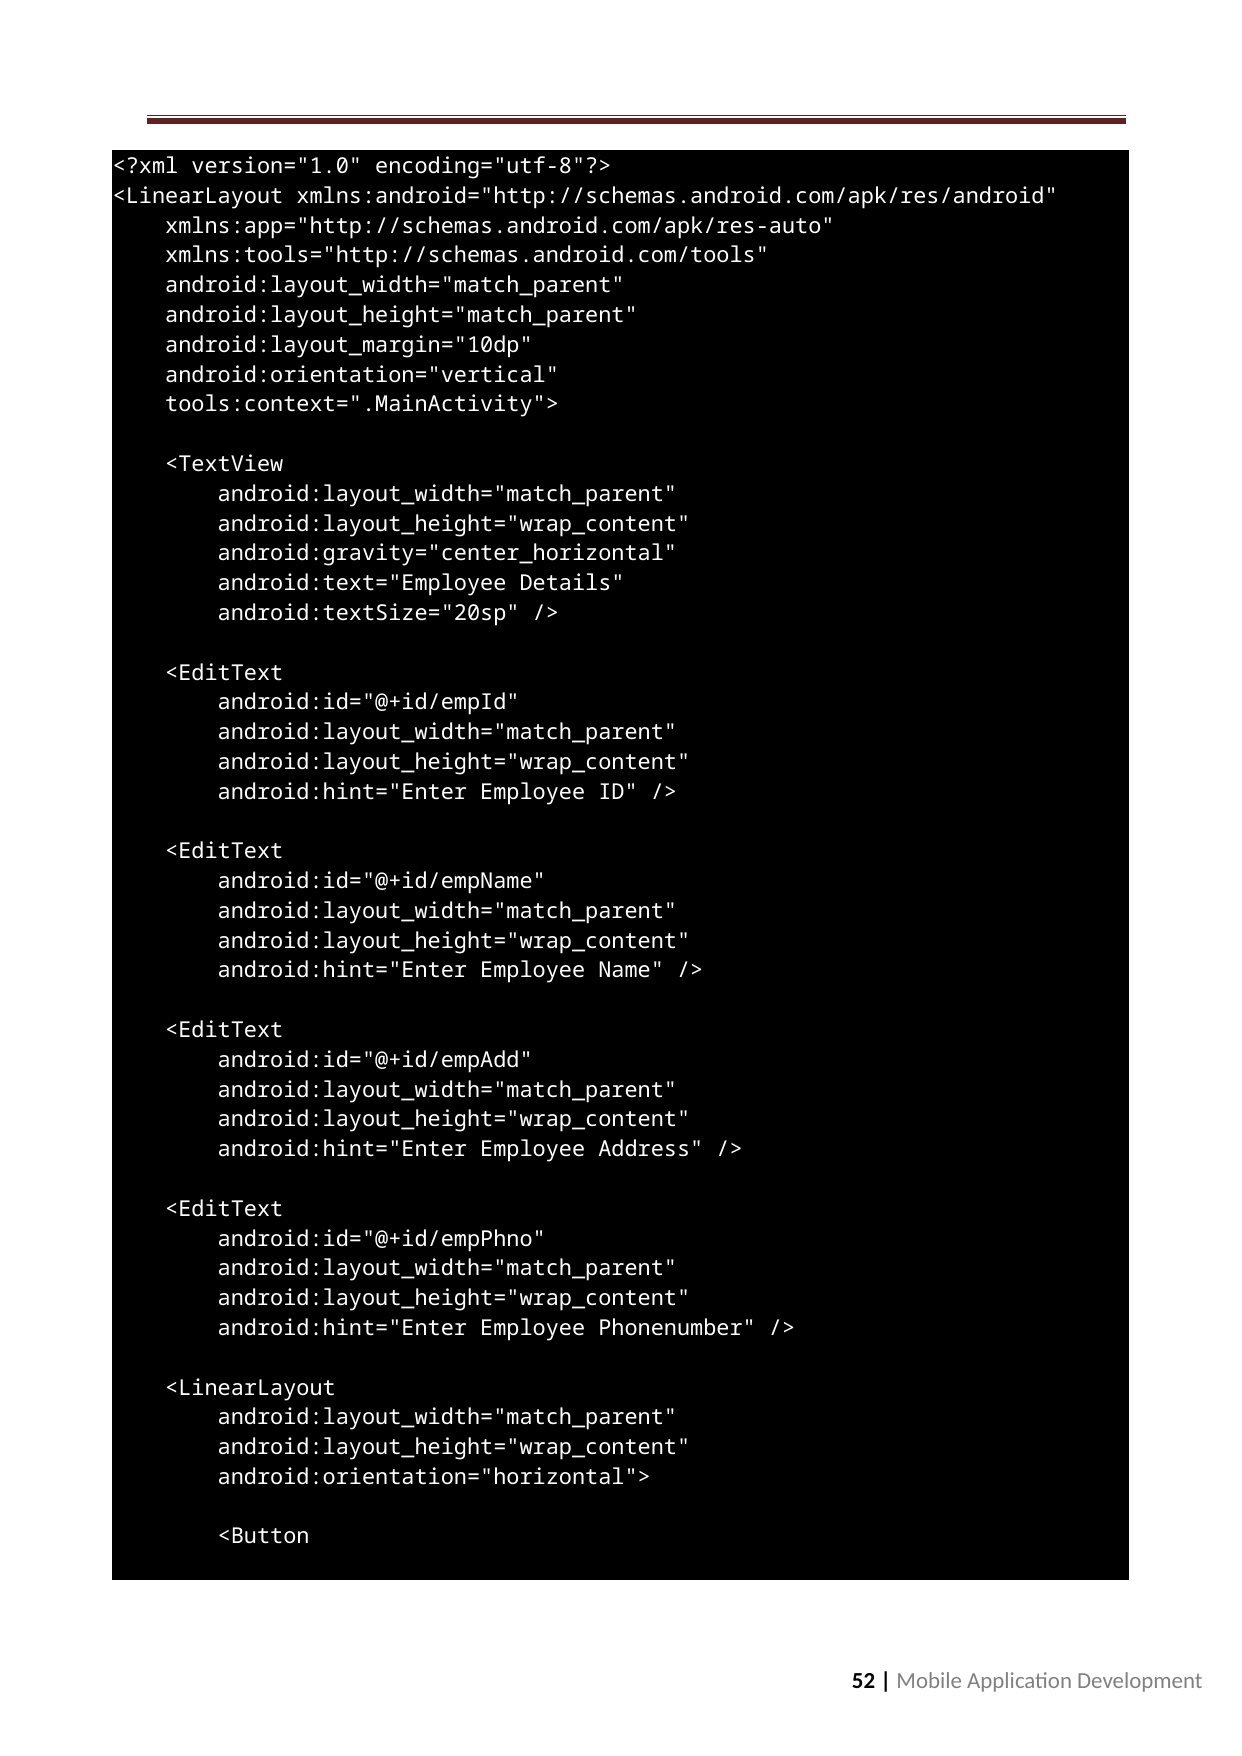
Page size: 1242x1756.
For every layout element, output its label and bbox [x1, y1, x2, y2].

text [112, 150, 1129, 1580]
